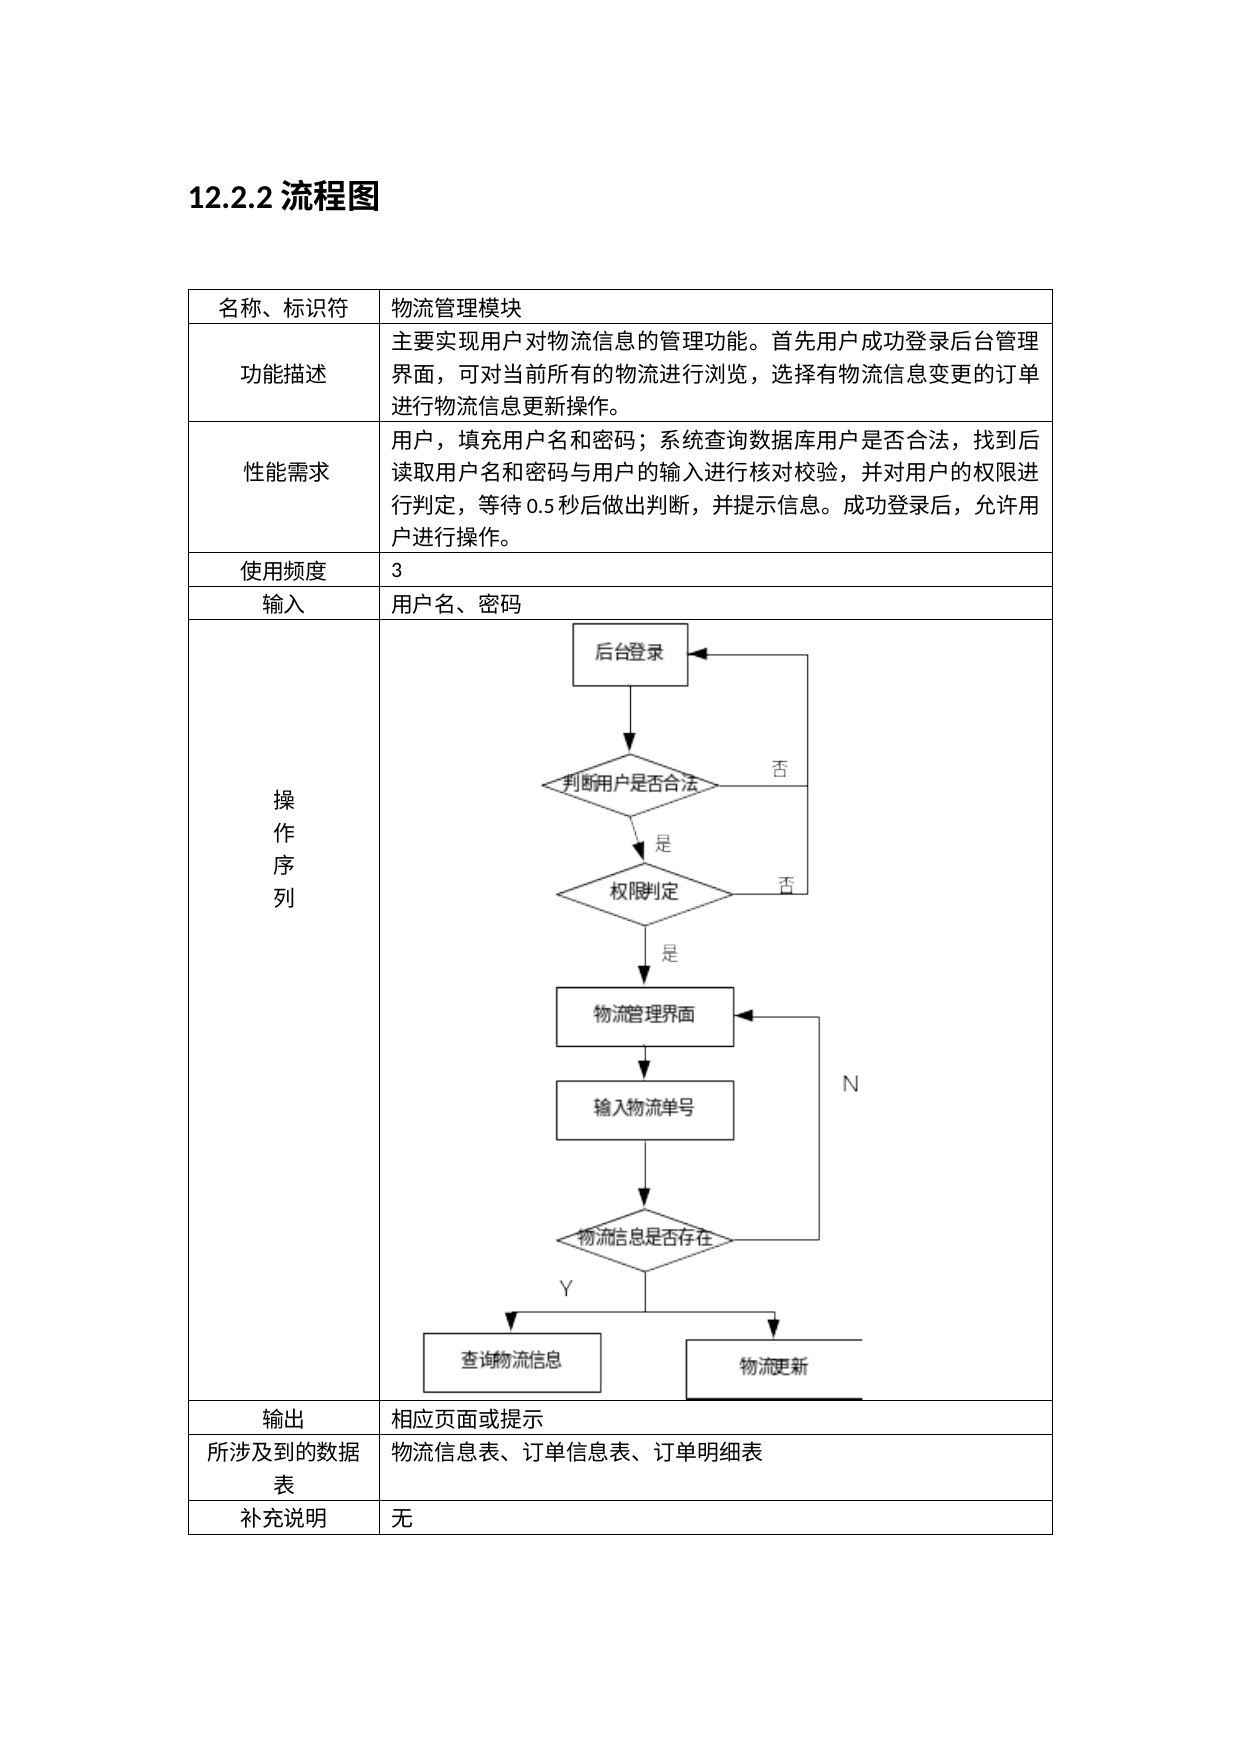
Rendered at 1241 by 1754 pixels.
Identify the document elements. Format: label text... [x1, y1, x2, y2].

subtitle 12.2.2 流程图 [187, 162, 1053, 227]
table_cell 使用频度 [189, 553, 379, 586]
table_cell 相应页面或提示 [380, 1401, 1052, 1434]
table_cell 主要实现用户对物流信息的管理功能。首先用户成功登录后台管理界面，可对当前所有的物流进行浏览，选择有物流信息变更的订单进行物流信息更新操作。 [380, 324, 1052, 421]
table_cell 无 [380, 1501, 1052, 1533]
table_cell 输出 [189, 1401, 379, 1434]
table_cell 补充说明 [189, 1501, 379, 1533]
table_cell 操 作 序 列 [189, 620, 379, 1400]
table_cell 所涉及到的数据表 [189, 1435, 379, 1500]
table_cell [380, 620, 1052, 1400]
table_cell 用户名、密码 [380, 587, 1052, 619]
table_cell 用户，填充用户名和密码；系统查询数据库用户是否合法，找到后读取用户名和密码与用户的输入进行核对校验，并对用户的权限进行判定，等待0.5秒后做出判断，并提示信息。成功登录后，允许用户进行操作。 [380, 422, 1052, 552]
table_cell 物流信息表、订单信息表、订单明细表 [380, 1435, 1052, 1500]
table_cell 功能描述 [189, 324, 379, 421]
table_header 名称、标识符 [189, 290, 379, 323]
table_cell 输入 [189, 587, 379, 619]
table_header 物流管理模块 [380, 290, 1052, 323]
table_cell 3 [380, 553, 1052, 586]
table_cell 性能需求 [189, 422, 379, 552]
